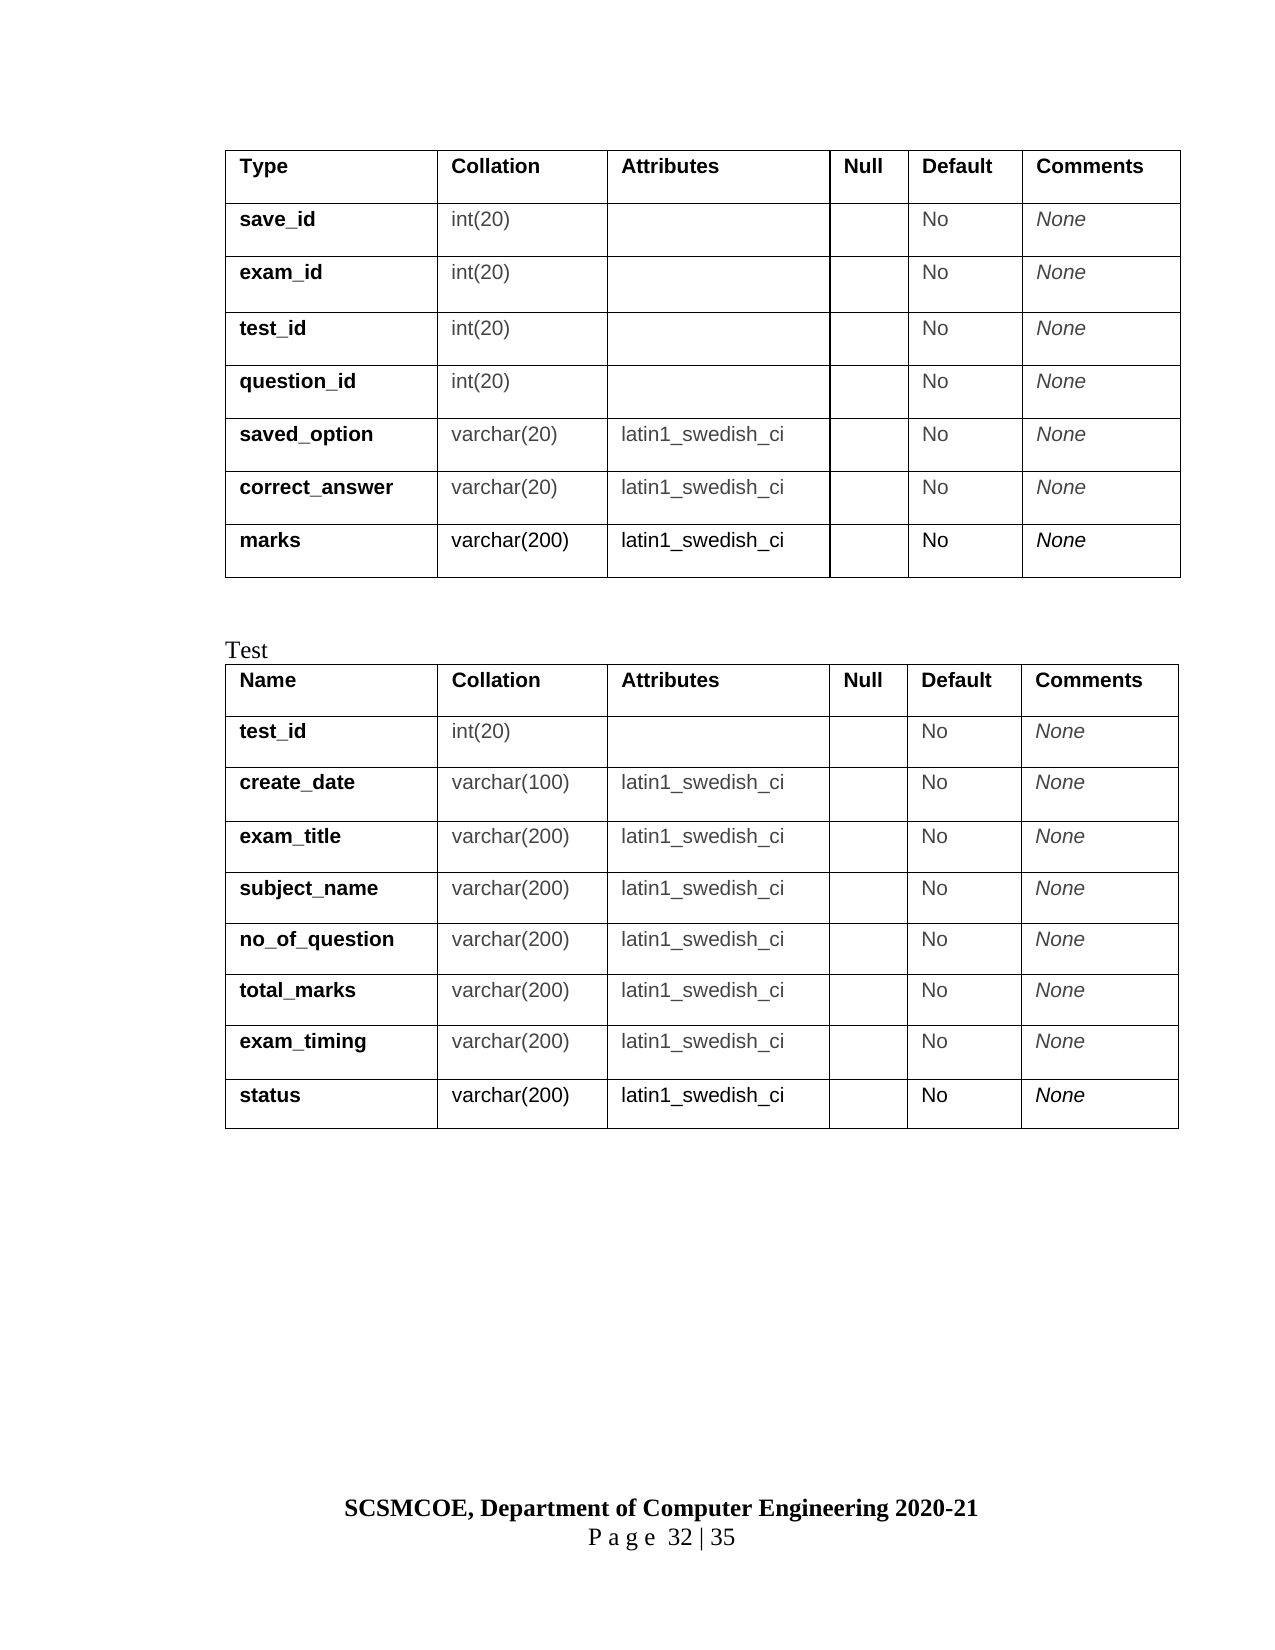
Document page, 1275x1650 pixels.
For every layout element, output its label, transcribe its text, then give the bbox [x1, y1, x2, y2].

table_cell latin1_swedish_ci [608, 975, 829, 1025]
table_header Null [830, 665, 907, 716]
table_cell varchar(100) [438, 768, 607, 821]
table_cell No [909, 472, 1022, 524]
table_cell No [908, 924, 1021, 974]
table_cell save_id [226, 204, 437, 256]
table_cell None [1023, 313, 1180, 365]
table_cell int(20) [438, 717, 607, 767]
table_cell None [1023, 472, 1180, 524]
table_cell [831, 313, 908, 365]
table_cell None [1023, 204, 1180, 256]
table_cell [608, 313, 829, 365]
table_cell latin1_swedish_ci [608, 472, 829, 524]
table_cell latin1_swedish_ci [608, 1080, 829, 1127]
table_cell exam_title [226, 822, 437, 872]
table_cell varchar(200) [438, 1080, 607, 1127]
table_header Default [909, 151, 1022, 203]
table_header Collation [438, 665, 607, 716]
table_cell No [909, 525, 1022, 577]
table_cell latin1_swedish_ci [608, 768, 829, 821]
table_cell No [908, 1026, 1021, 1079]
table_header Name [226, 665, 437, 716]
table_cell test_id [226, 717, 437, 767]
table_cell None [1023, 257, 1180, 312]
table_cell varchar(20) [438, 419, 607, 471]
table_cell latin1_swedish_ci [608, 419, 829, 471]
table_cell marks [226, 525, 437, 577]
table_header Collation [438, 151, 607, 203]
table_header Comments [1023, 151, 1180, 203]
table_cell latin1_swedish_ci [608, 924, 829, 974]
table_cell [831, 419, 908, 471]
table_cell No [909, 257, 1022, 312]
table_cell varchar(200) [438, 1026, 607, 1079]
table_cell [830, 1080, 907, 1127]
table_cell [830, 873, 907, 923]
table_cell No [908, 1080, 1021, 1127]
table_cell varchar(200) [438, 924, 607, 974]
table_cell int(20) [438, 366, 607, 418]
table_cell int(20) [438, 257, 607, 312]
table_cell total_marks [226, 975, 437, 1025]
table_cell latin1_swedish_ci [608, 873, 829, 923]
table_cell no_of_question [226, 924, 437, 974]
table_header Default [908, 665, 1021, 716]
table_cell create_date [226, 768, 437, 821]
text Test [225, 636, 1125, 664]
table_cell None [1022, 768, 1178, 821]
table_cell [608, 204, 829, 256]
table_cell int(20) [438, 204, 607, 256]
table_cell None [1022, 975, 1178, 1025]
table_header Type [226, 151, 437, 203]
table_cell None [1022, 1026, 1178, 1079]
table_cell [830, 1026, 907, 1079]
table_cell [831, 366, 908, 418]
table_cell [830, 717, 907, 767]
table_cell [830, 768, 907, 821]
table_cell [830, 924, 907, 974]
table_cell [831, 204, 908, 256]
table_cell [608, 717, 829, 767]
table_cell [831, 257, 908, 312]
table_cell No [908, 717, 1021, 767]
table_cell latin1_swedish_ci [608, 822, 829, 872]
table_cell [831, 472, 908, 524]
table_cell [608, 257, 829, 312]
table_cell [831, 525, 908, 577]
table_cell None [1022, 1080, 1178, 1127]
table_cell question_id [226, 366, 437, 418]
table_cell [830, 822, 907, 872]
table_cell exam_timing [226, 1026, 437, 1079]
table_cell correct_answer [226, 472, 437, 524]
table_cell varchar(200) [438, 525, 607, 577]
table_cell None [1022, 873, 1178, 923]
table_header Comments [1022, 665, 1178, 716]
table_cell varchar(20) [438, 472, 607, 524]
table_cell int(20) [438, 313, 607, 365]
table_cell status [226, 1080, 437, 1127]
table_header Attributes [608, 151, 829, 203]
table_cell None [1022, 717, 1178, 767]
table_cell No [909, 366, 1022, 418]
table_header Attributes [608, 665, 829, 716]
table_cell No [908, 768, 1021, 821]
table_cell None [1022, 924, 1178, 974]
table_cell latin1_swedish_ci [608, 525, 829, 577]
table_cell No [909, 204, 1022, 256]
table_cell saved_option [226, 419, 437, 471]
table_cell No [909, 419, 1022, 471]
table_cell subject_name [226, 873, 437, 923]
table_cell [830, 975, 907, 1025]
table_cell varchar(200) [438, 822, 607, 872]
table_cell [608, 366, 829, 418]
table_cell exam_id [226, 257, 437, 312]
table_cell None [1023, 366, 1180, 418]
table_cell No [908, 822, 1021, 872]
table_header Null [831, 151, 908, 203]
table_cell latin1_swedish_ci [608, 1026, 829, 1079]
table_cell None [1023, 419, 1180, 471]
table_cell test_id [226, 313, 437, 365]
table_cell No [909, 313, 1022, 365]
table_cell varchar(200) [438, 975, 607, 1025]
table_cell None [1023, 525, 1180, 577]
table_cell No [908, 873, 1021, 923]
table_cell varchar(200) [438, 873, 607, 923]
table_cell No [908, 975, 1021, 1025]
table_cell None [1022, 822, 1178, 872]
